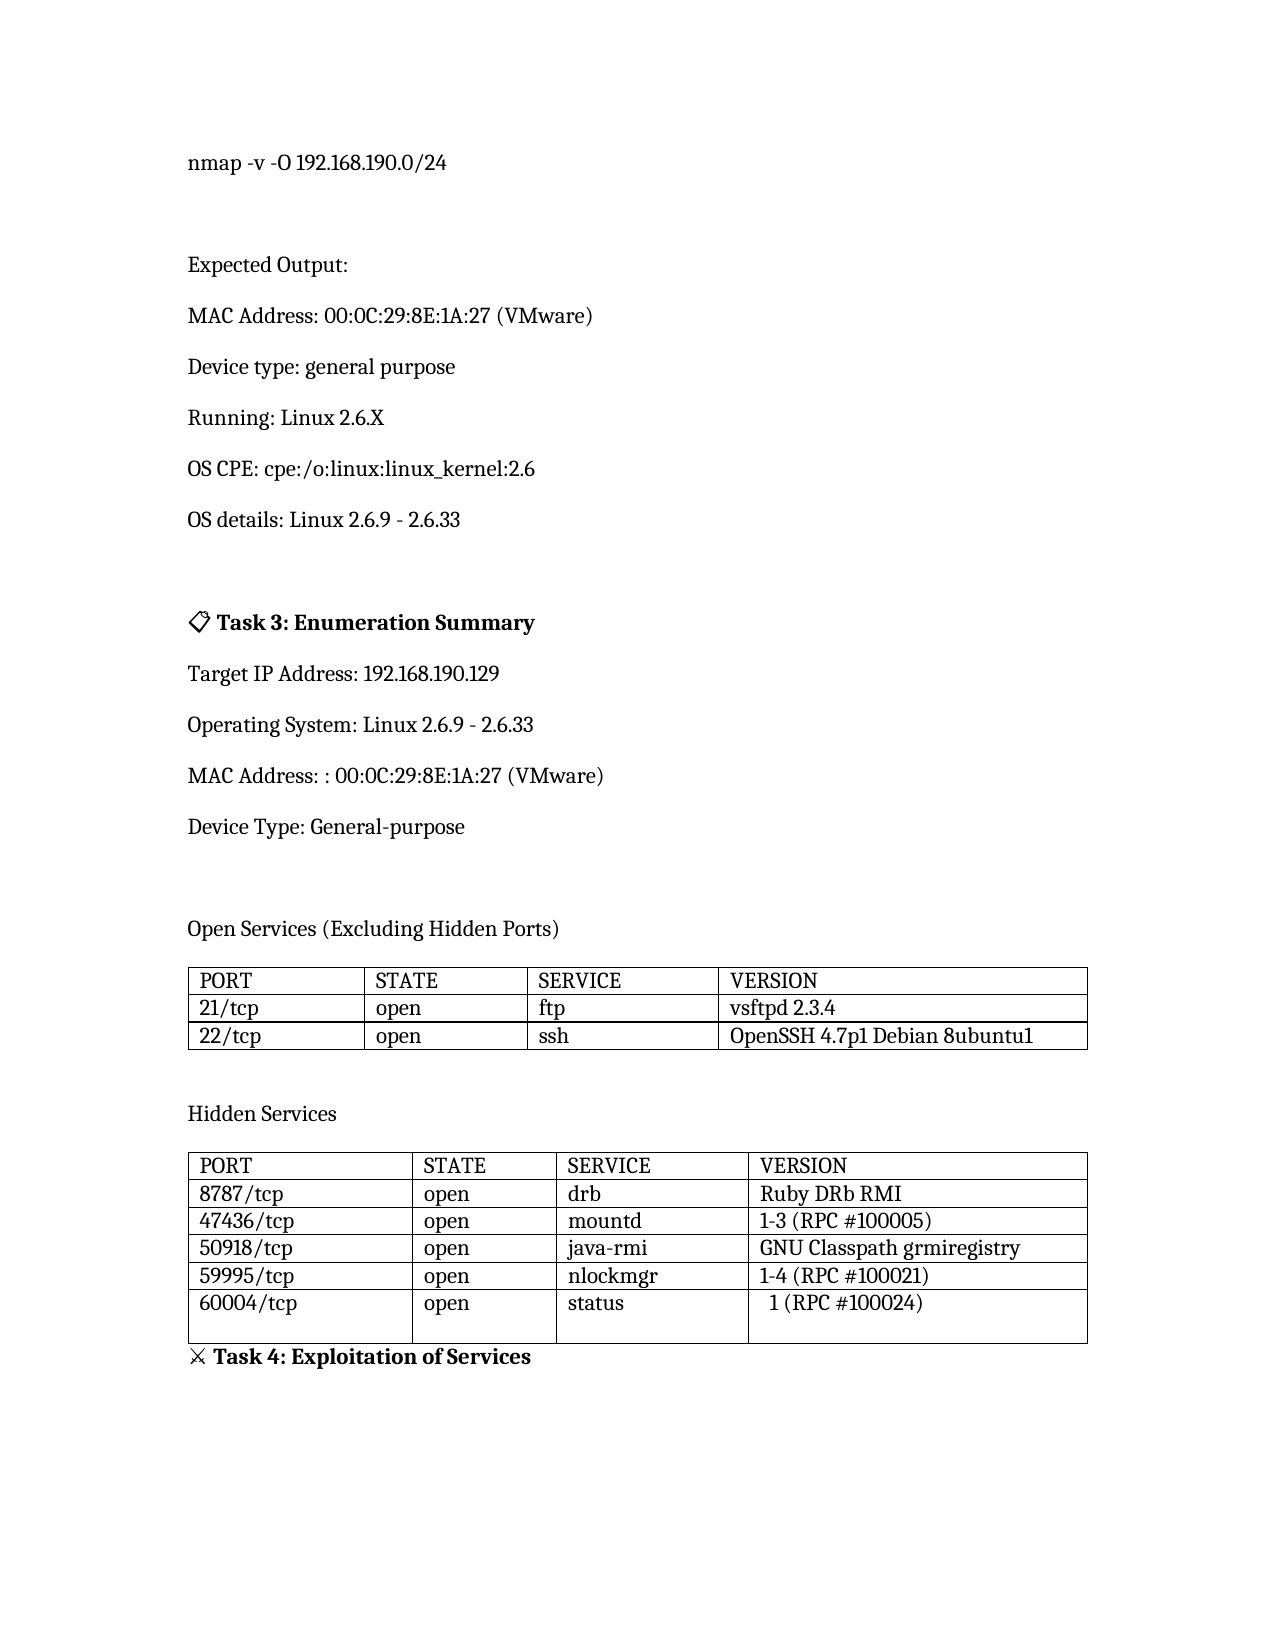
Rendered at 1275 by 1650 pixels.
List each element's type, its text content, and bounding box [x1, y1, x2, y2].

text OS details: Linux 2.6.9 - 2.6.33 [187, 507, 1087, 534]
table_header STATE [365, 968, 527, 994]
table_cell open [413, 1235, 556, 1262]
table_cell 47436/tcp [189, 1208, 412, 1234]
table_cell 60004/tcp [189, 1290, 412, 1343]
table_header VERSION [749, 1153, 1087, 1179]
table_header STATE [413, 1153, 556, 1179]
text Hidden Services [187, 1101, 1087, 1127]
text Operating System: Linux 2.6.9 - 2.6.33 [187, 711, 1087, 738]
text Expected Output: [187, 252, 1087, 278]
table_cell 50918/tcp [189, 1235, 412, 1262]
table_cell status [557, 1290, 748, 1343]
text Target IP Address: 192.168.190.129 [187, 660, 1087, 687]
text Running: Linux 2.6.X [187, 405, 1087, 432]
text MAC Address: : 00:0C:29:8E:1A:27 (VMware) [187, 762, 1087, 789]
table_cell GNU Classpath grmiregistry [749, 1235, 1087, 1262]
table_cell Ruby DRb RMI [749, 1180, 1087, 1207]
text ⚔️ Task 4: Exploitation of Services [187, 1344, 1087, 1370]
table_cell open [365, 1023, 527, 1049]
table_cell 1-3 (RPC #100005) [749, 1208, 1087, 1234]
table_header SERVICE [528, 968, 718, 994]
text Device type: general purpose [187, 354, 1087, 381]
text OS CPE: cpe:/o:linux:linux_kernel:2.6 [187, 456, 1087, 483]
table_cell mountd [557, 1208, 748, 1234]
table_cell nlockmgr [557, 1263, 748, 1289]
table_header PORT [189, 968, 364, 994]
table_cell 22/tcp [189, 1023, 364, 1049]
table_header PORT [189, 1153, 412, 1179]
table_cell java-rmi [557, 1235, 748, 1262]
text MAC Address: 00:0C:29:8E:1A:27 (VMware) [187, 303, 1087, 329]
table_cell drb [557, 1180, 748, 1207]
table_cell 59995/tcp [189, 1263, 412, 1289]
text Open Services (Excluding Hidden Ports) [187, 916, 1087, 942]
text 📋 Task 3: Enumeration Summary [187, 609, 1087, 636]
table_cell open [365, 995, 527, 1021]
table_cell ftp [528, 995, 718, 1021]
table_header VERSION [719, 968, 1087, 994]
table_cell 21/tcp [189, 995, 364, 1021]
table_cell 1-4 (RPC #100021) [749, 1263, 1087, 1289]
table_cell open [413, 1263, 556, 1289]
table_cell 8787/tcp [189, 1180, 412, 1207]
table_cell open [413, 1290, 556, 1343]
text Device Type: General-purpose [187, 813, 1087, 840]
table_cell ssh [528, 1023, 718, 1049]
table_cell open [413, 1180, 556, 1207]
table_header SERVICE [557, 1153, 748, 1179]
table_cell vsftpd 2.3.4 [719, 995, 1087, 1021]
table_cell OpenSSH 4.7p1 Debian 8ubuntu1 [719, 1023, 1087, 1049]
text nmap -v -O 192.168.190.0/24 [187, 150, 1087, 176]
table_cell 1 (RPC #100024) [749, 1290, 1087, 1343]
table_cell open [413, 1208, 556, 1234]
